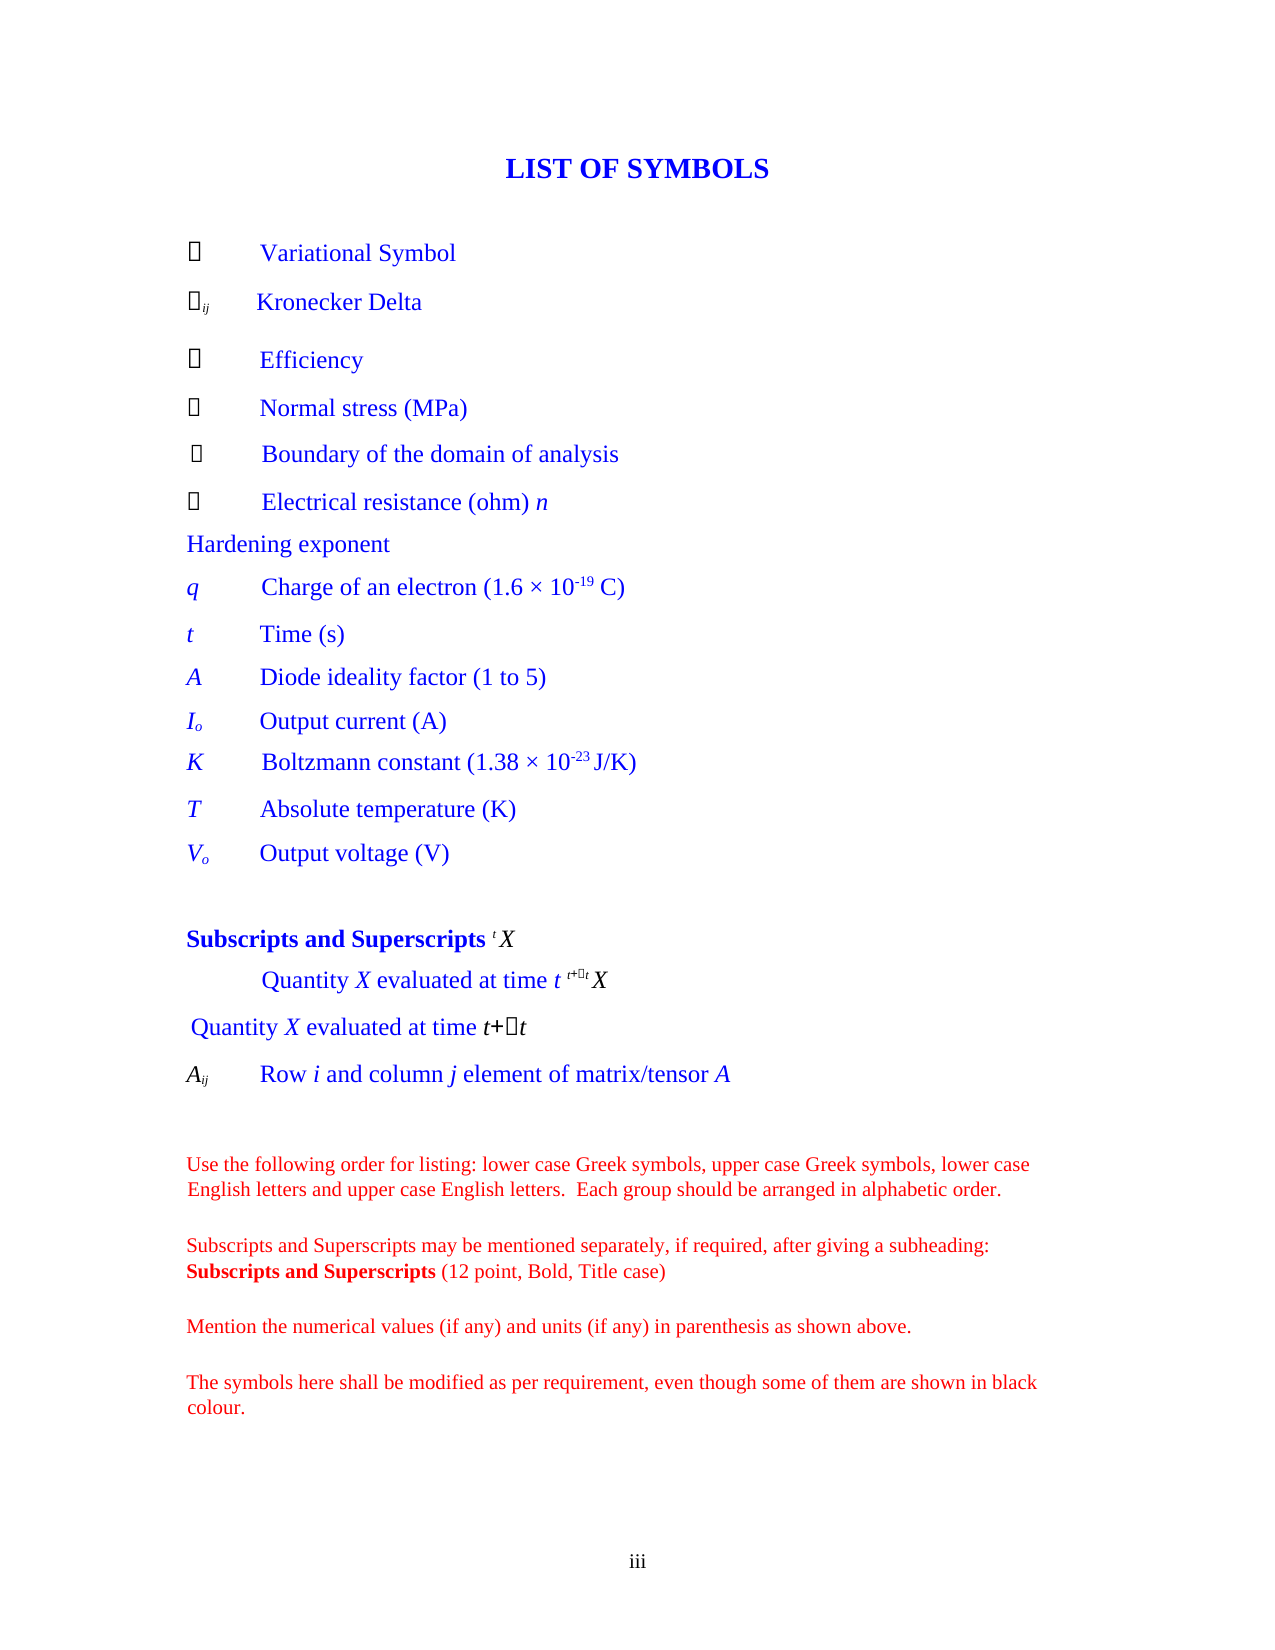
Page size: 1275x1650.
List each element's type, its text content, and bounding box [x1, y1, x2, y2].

text  Normal stress (MPa) [186, 390, 1088, 424]
text  Efficiency [186, 340, 1088, 377]
text K Boltzmann constant (1.38 × 10-23 J/K) [186, 747, 1088, 776]
text ij Kronecker Delta [186, 282, 1088, 318]
text T Absolute temperature (K) [186, 794, 1088, 823]
subtitle LIST OF SYMBOLS [187, 151, 1087, 185]
text Subscripts and Superscripts t X Quantity X evaluated at time t t+t X Quantity X evaluated at time t+t [186, 924, 612, 1043]
text Subscripts and Superscripts (12 point, Bold, Title case) [186, 1259, 1088, 1283]
text Mention the numerical values (if any) and units (if any) in parenthesis as shown above. [186, 1314, 1088, 1338]
text A Diode ideality factor (1 to 5) [186, 662, 1088, 691]
text The symbols here shall be modified as per requirement, even though some of them are shown in black colour. [186, 1370, 1088, 1419]
text Vo Output voltage (V) [186, 838, 1088, 867]
text Subscripts and Superscripts may be mentioned separately, if required, after giving a subheading: [186, 1233, 1088, 1257]
text t Time (s) [186, 619, 1088, 647]
text  Variational Symbol [186, 232, 1088, 269]
text q Charge of an electron (1.6 × 10-19 C) [186, 572, 1088, 601]
text Io Output current (A) [186, 706, 1088, 735]
text  Boundary of the domain of analysis  Electrical resistance (ohm) n Hardening exponent [186, 437, 622, 558]
text Use the following order for listing: lower case Greek symbols, upper case Greek symbols, lower case English letters and upper case English letters. Each group should be arranged in alphabetic order. [186, 1152, 1088, 1201]
text Aij Row i and column j element of matrix/tensor A [186, 1059, 1088, 1088]
